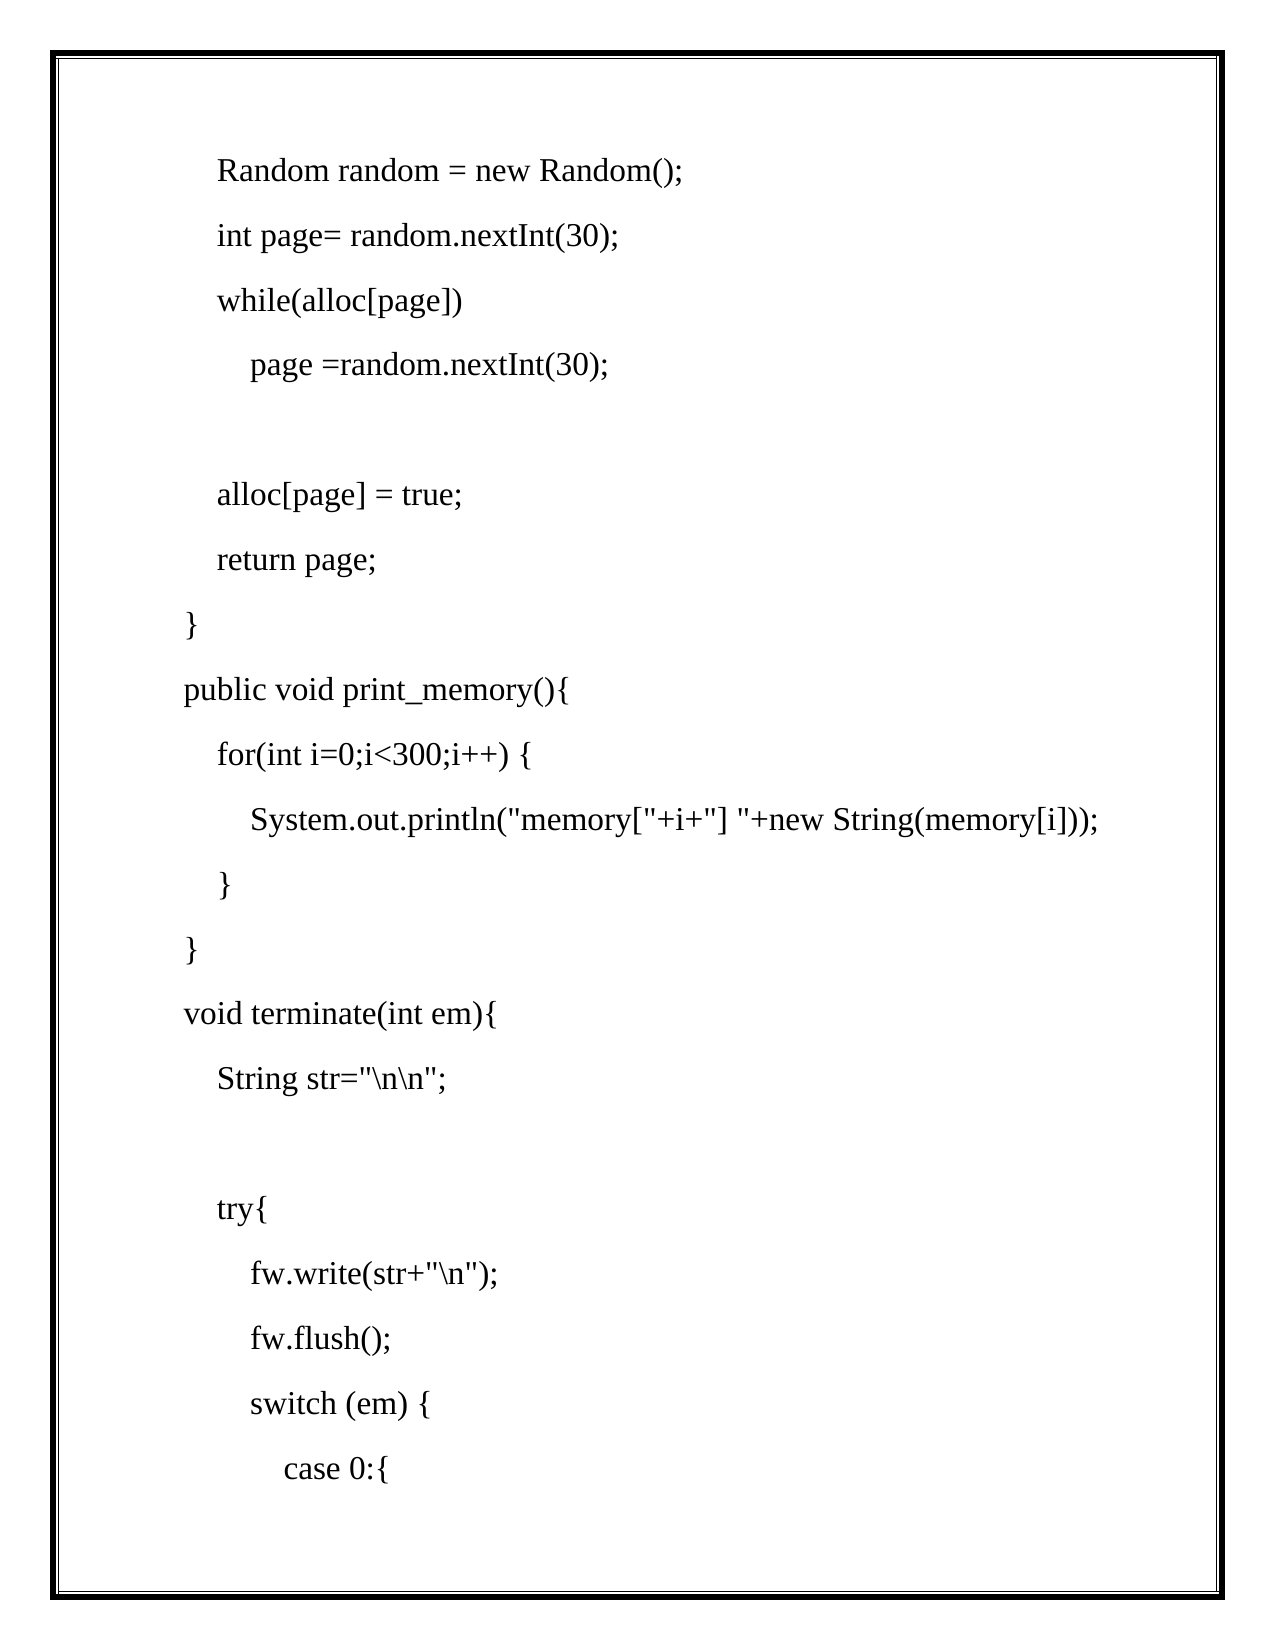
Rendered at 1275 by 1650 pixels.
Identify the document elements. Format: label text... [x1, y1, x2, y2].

text void terminate(int em){ [150, 994, 1125, 1032]
text } [150, 864, 1125, 902]
text System.out.println("memory["+i+"] "+new String(memory[i])); [150, 799, 1125, 837]
text page =random.nextInt(30); [150, 345, 1125, 383]
text int page= random.nextInt(30); [150, 215, 1125, 253]
text fw.flush(); [150, 1318, 1125, 1356]
text } [150, 604, 1125, 643]
text fw.write(str+"\n"); [150, 1253, 1125, 1292]
text case 0:{ [150, 1448, 1125, 1486]
text return page; [150, 539, 1125, 578]
text alloc[page] = true; [150, 474, 1125, 513]
text } [150, 929, 1125, 967]
text for(int i=0;i<300;i++) { [150, 734, 1125, 772]
text while(alloc[page]) [150, 280, 1125, 318]
text Random random = new Random(); [150, 150, 1125, 188]
text try{ [150, 1188, 1125, 1227]
text public void print_memory(){ [150, 669, 1125, 707]
text switch (em) { [150, 1383, 1125, 1421]
text String str="\n\n"; [150, 1058, 1125, 1097]
